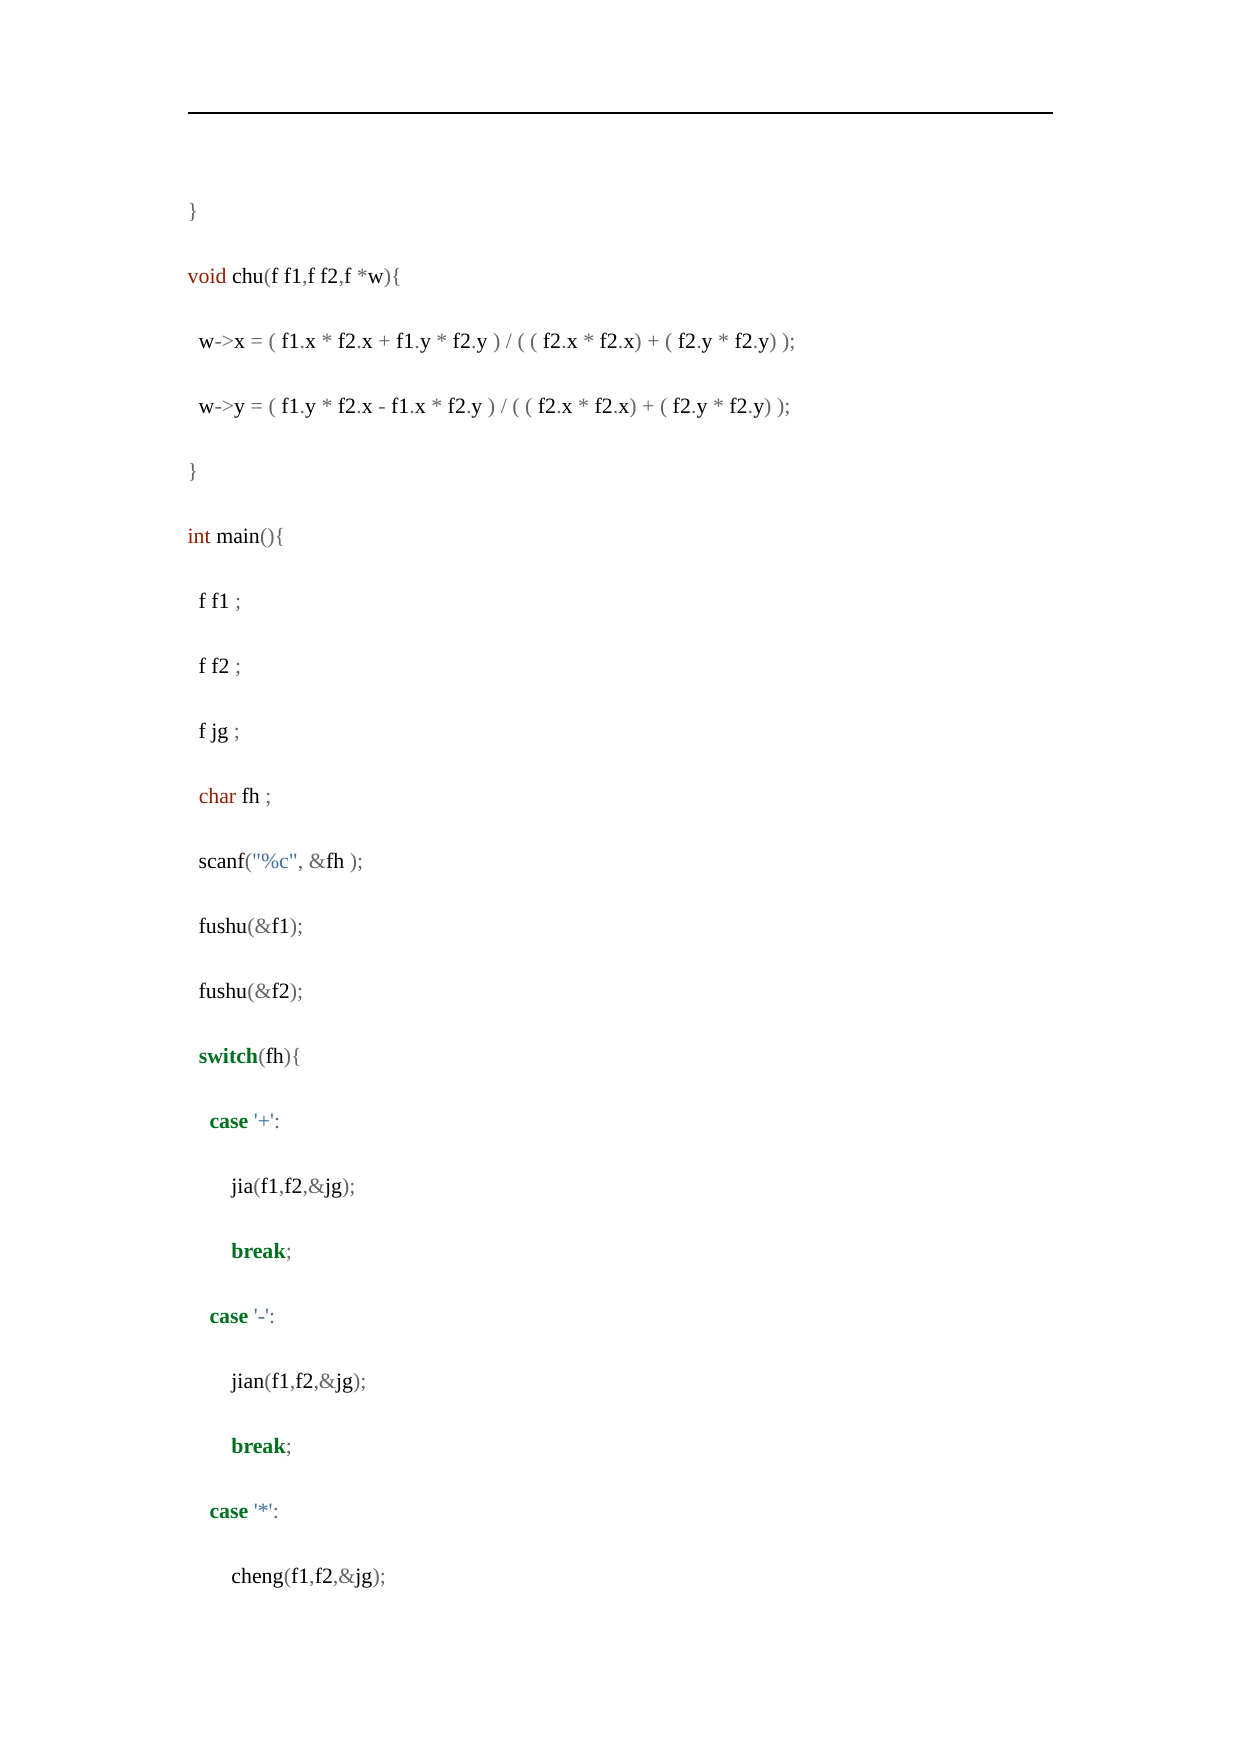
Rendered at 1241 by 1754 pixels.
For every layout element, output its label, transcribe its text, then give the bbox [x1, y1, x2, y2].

text f f1 ; [187, 584, 1053, 617]
text scanf("%c", &fh ); [187, 844, 1053, 877]
text w->x = ( f1.x * f2.x + f1.y * f2.y ) / ( ( f2.x * f2.x) + ( f2.y * f2.y) ); [187, 324, 1053, 357]
text case '-': [187, 1299, 1053, 1332]
text } [187, 194, 1053, 227]
text switch(fh){ [187, 1039, 1053, 1072]
text char fh ; [187, 779, 1053, 812]
text fushu(&f2); [187, 974, 1053, 1007]
text jia(f1,f2,&jg); [187, 1169, 1053, 1202]
text case '+': [187, 1104, 1053, 1137]
text cheng(f1,f2,&jg); [187, 1559, 1053, 1592]
text jian(f1,f2,&jg); [187, 1364, 1053, 1397]
text break; [187, 1429, 1053, 1462]
text fushu(&f1); [187, 909, 1053, 942]
text break; [187, 1234, 1053, 1267]
text void chu(f f1,f f2,f *w){ [187, 259, 1053, 292]
text } [187, 454, 1053, 487]
text w->y = ( f1.y * f2.x - f1.x * f2.y ) / ( ( f2.x * f2.x) + ( f2.y * f2.y) ); [187, 389, 1053, 422]
text int main(){ [187, 519, 1053, 552]
text f f2 ; [187, 649, 1053, 682]
text case '*': [187, 1494, 1053, 1527]
text f jg ; [187, 714, 1053, 747]
